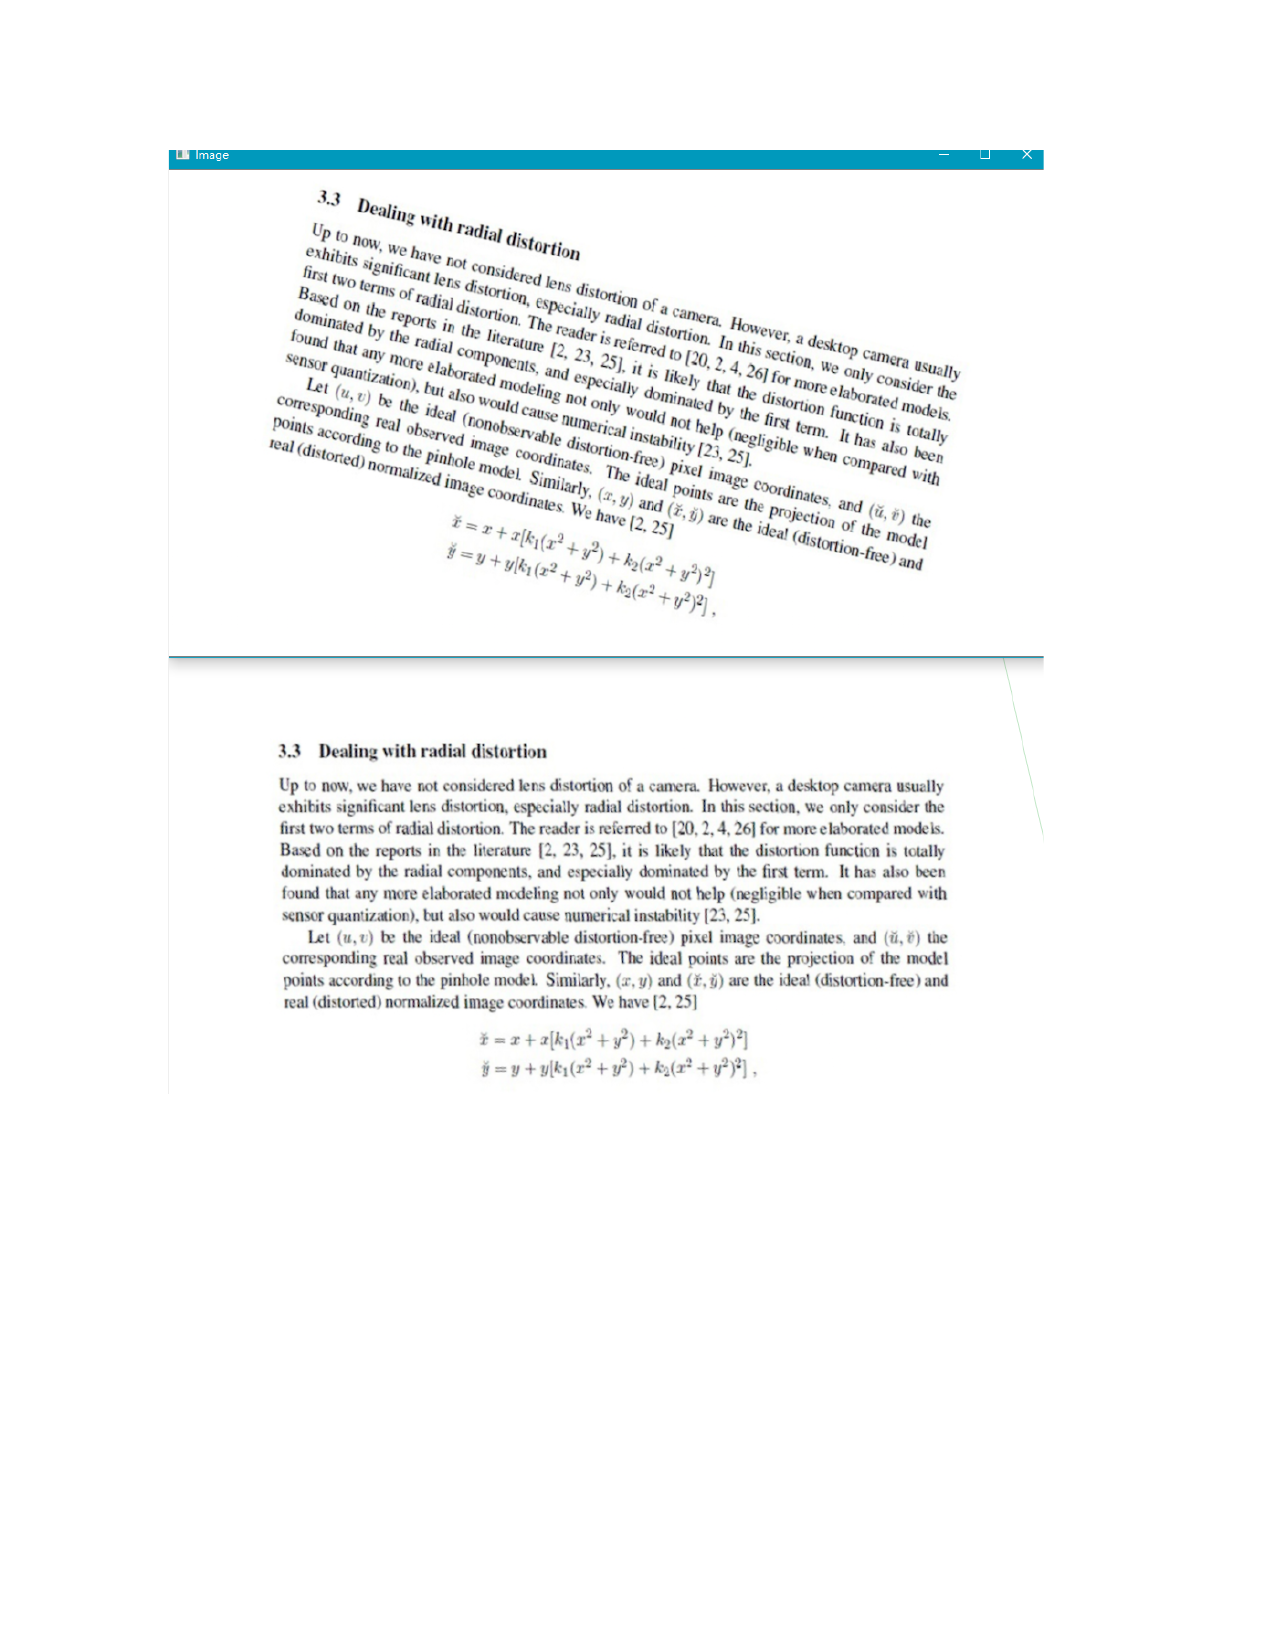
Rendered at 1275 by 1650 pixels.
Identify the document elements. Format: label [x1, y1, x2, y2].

picture [168, 170, 1044, 1094]
picture [177, 150, 189, 159]
